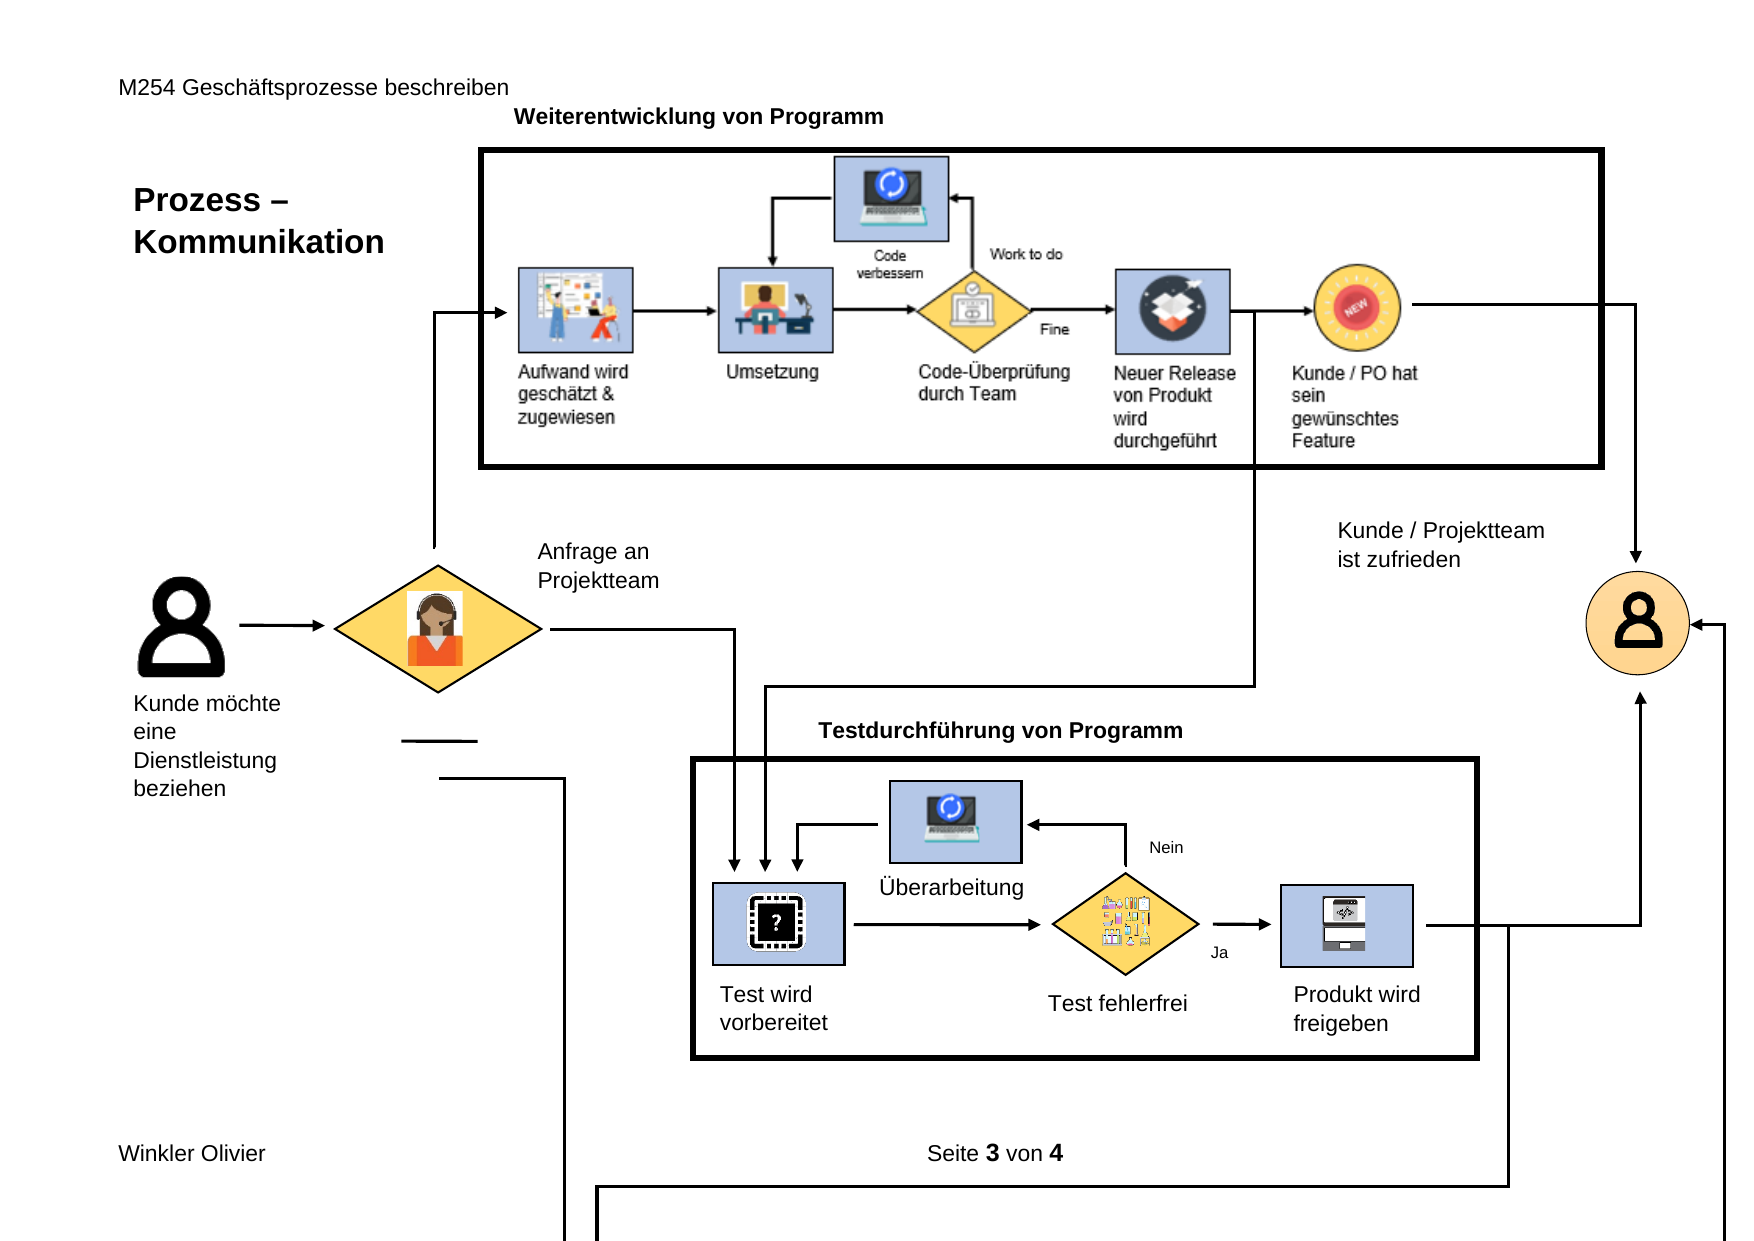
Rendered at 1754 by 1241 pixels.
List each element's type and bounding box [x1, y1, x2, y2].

picture [406, 591, 465, 668]
picture [922, 793, 979, 844]
picture [1100, 895, 1151, 949]
picture [1321, 896, 1365, 952]
